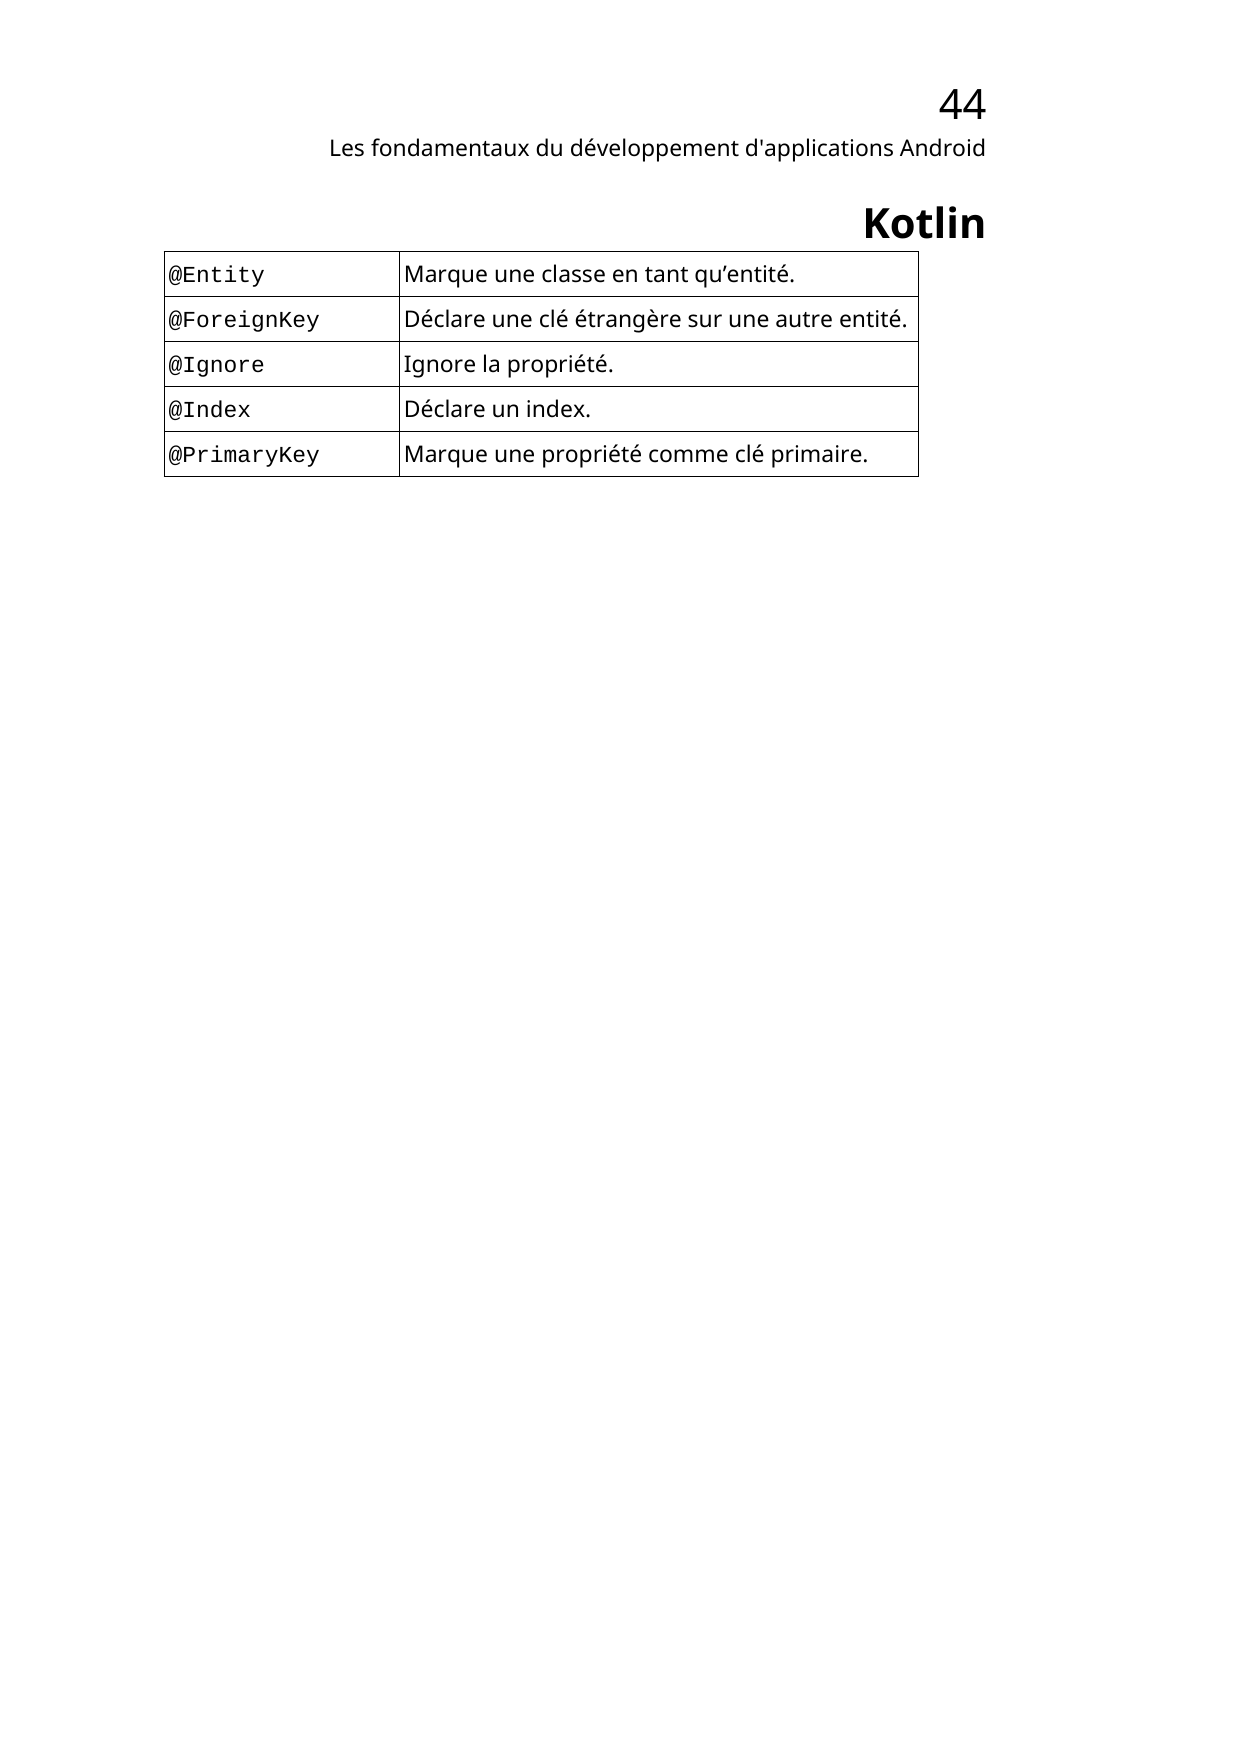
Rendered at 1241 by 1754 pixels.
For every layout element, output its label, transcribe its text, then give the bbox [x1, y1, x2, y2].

table_cell Marque une propriété comme clé primaire. [400, 432, 918, 476]
table_cell @Index [165, 387, 399, 431]
table_cell @PrimaryKey [165, 432, 399, 476]
table_cell @Ignore [165, 342, 399, 386]
table_cell Ignore la propriété. [400, 342, 918, 386]
table_cell @Entity [165, 252, 399, 296]
table_cell Déclare un index. [400, 387, 918, 431]
table_cell Déclare une clé étrangère sur une autre entité. [400, 297, 918, 341]
table_cell Marque une classe en tant qu’entité. [400, 252, 918, 296]
table_cell @ForeignKey [165, 297, 399, 341]
